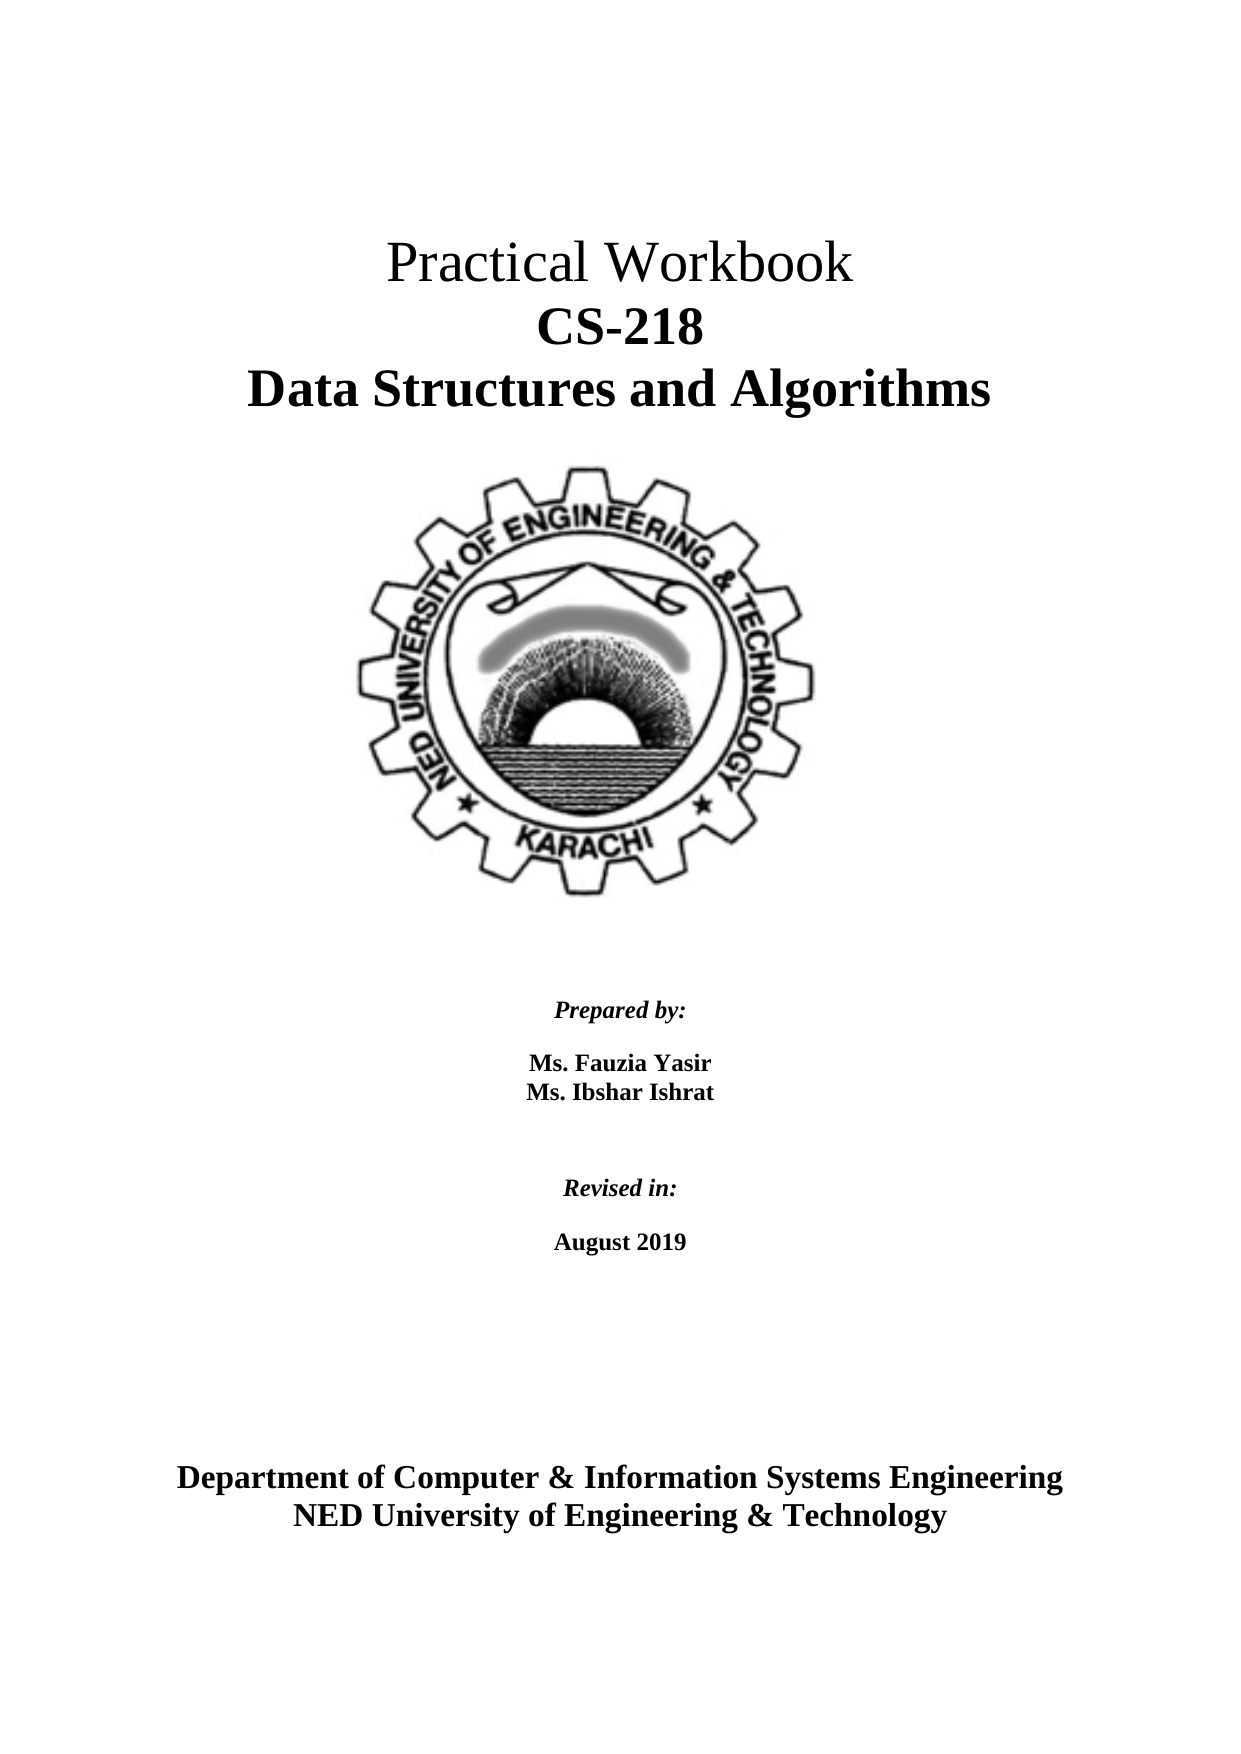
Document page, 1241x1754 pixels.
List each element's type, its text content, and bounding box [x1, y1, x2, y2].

subtitle Department of Computer & Information Systems Engineering [150, 1457, 1090, 1496]
subtitle CS-218 [150, 294, 1090, 356]
subtitle NED University of Engineering & Technology [150, 1496, 1090, 1534]
text Revised in: [150, 1173, 1090, 1202]
text Prepared by: [150, 995, 1090, 1023]
text August 2019 [150, 1227, 1090, 1256]
text Data Structures and Algorithms [150, 356, 1090, 418]
picture [340, 455, 836, 916]
text Ms. Fauzia Yasir [150, 1048, 1090, 1077]
subtitle Practical Workbook [150, 227, 1090, 294]
text Ms. Ibshar Ishrat [150, 1077, 1090, 1106]
